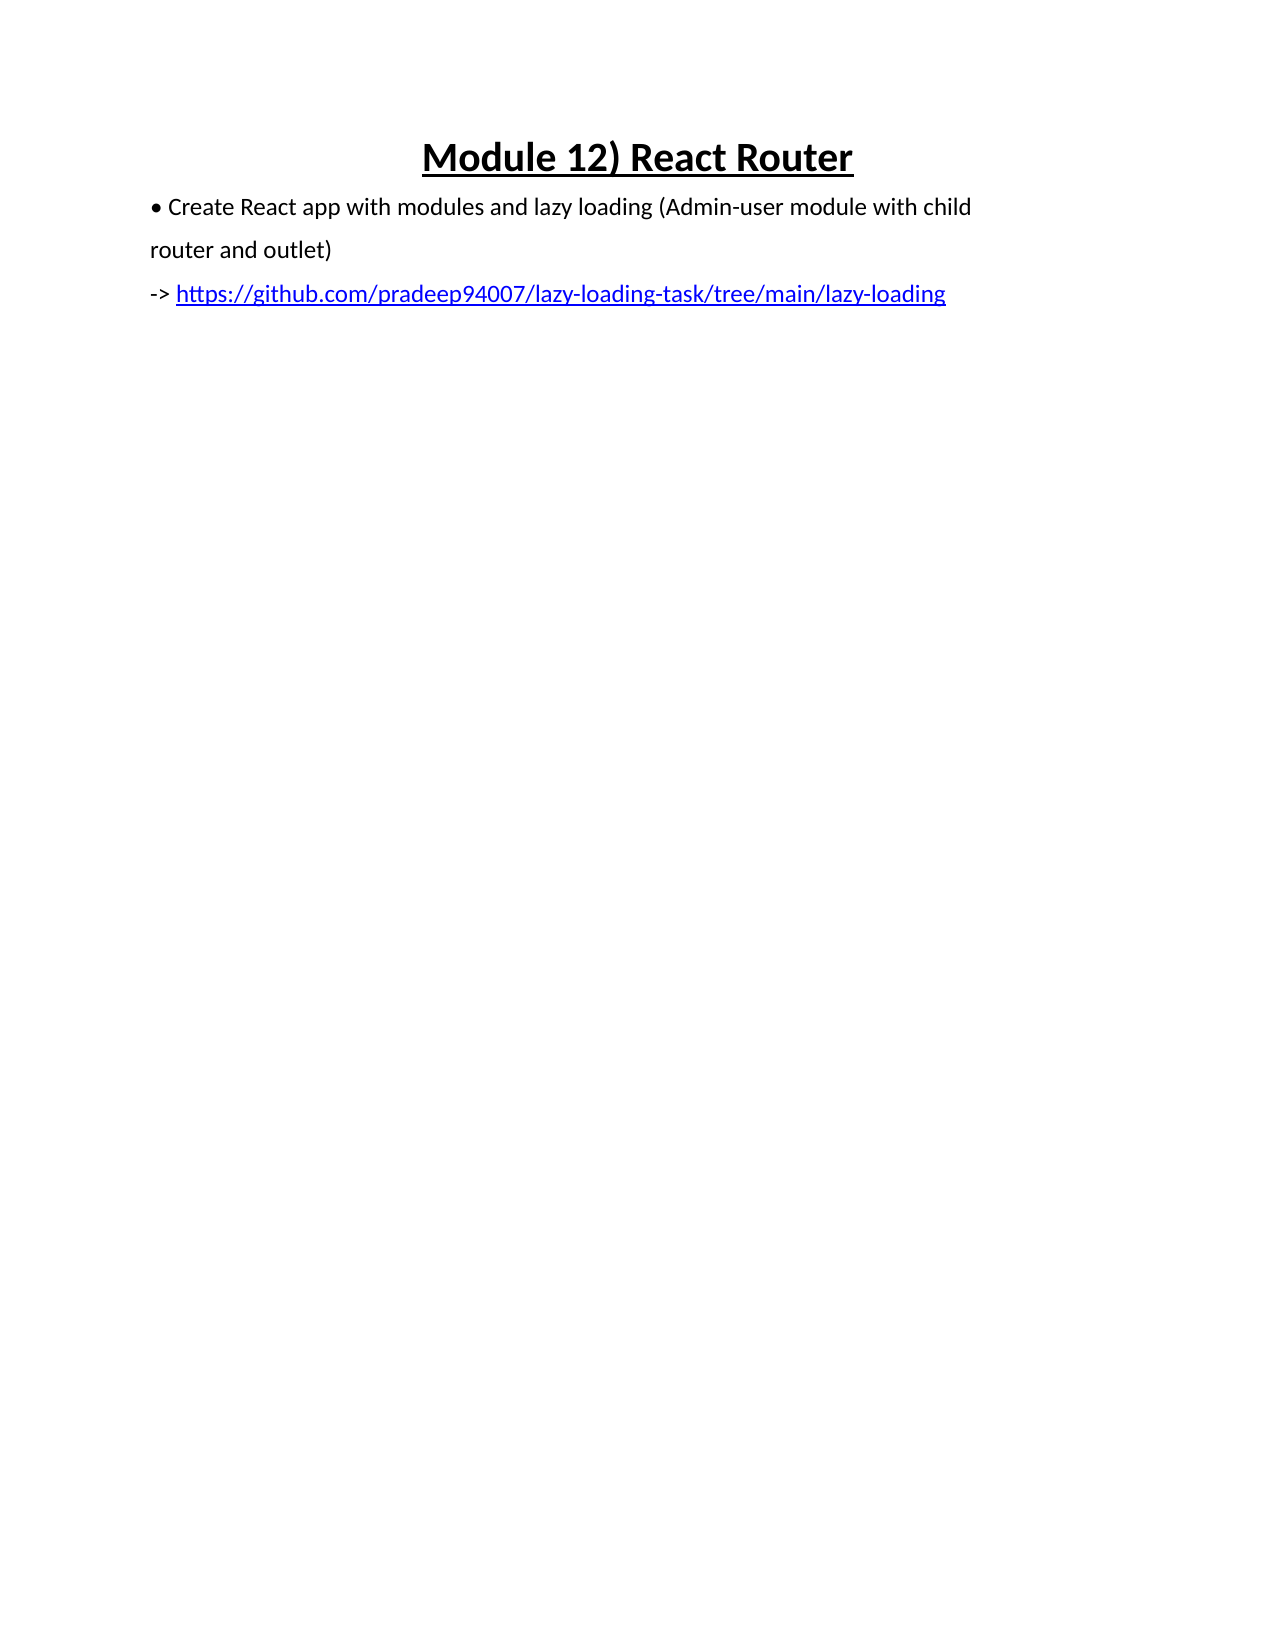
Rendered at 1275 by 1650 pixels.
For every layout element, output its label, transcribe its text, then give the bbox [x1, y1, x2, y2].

text Module 12) React Router [615, 150, 1125, 177]
text Module 12) React Router [150, 150, 614, 177]
text -> https://github.com/pradeep94007/lazy-loading-task/tree/main/lazy-loading [150, 281, 1125, 308]
text router and outlet) [150, 237, 1125, 264]
text • Create React app with modules and lazy loading (Admin-user module with child [150, 194, 1125, 221]
